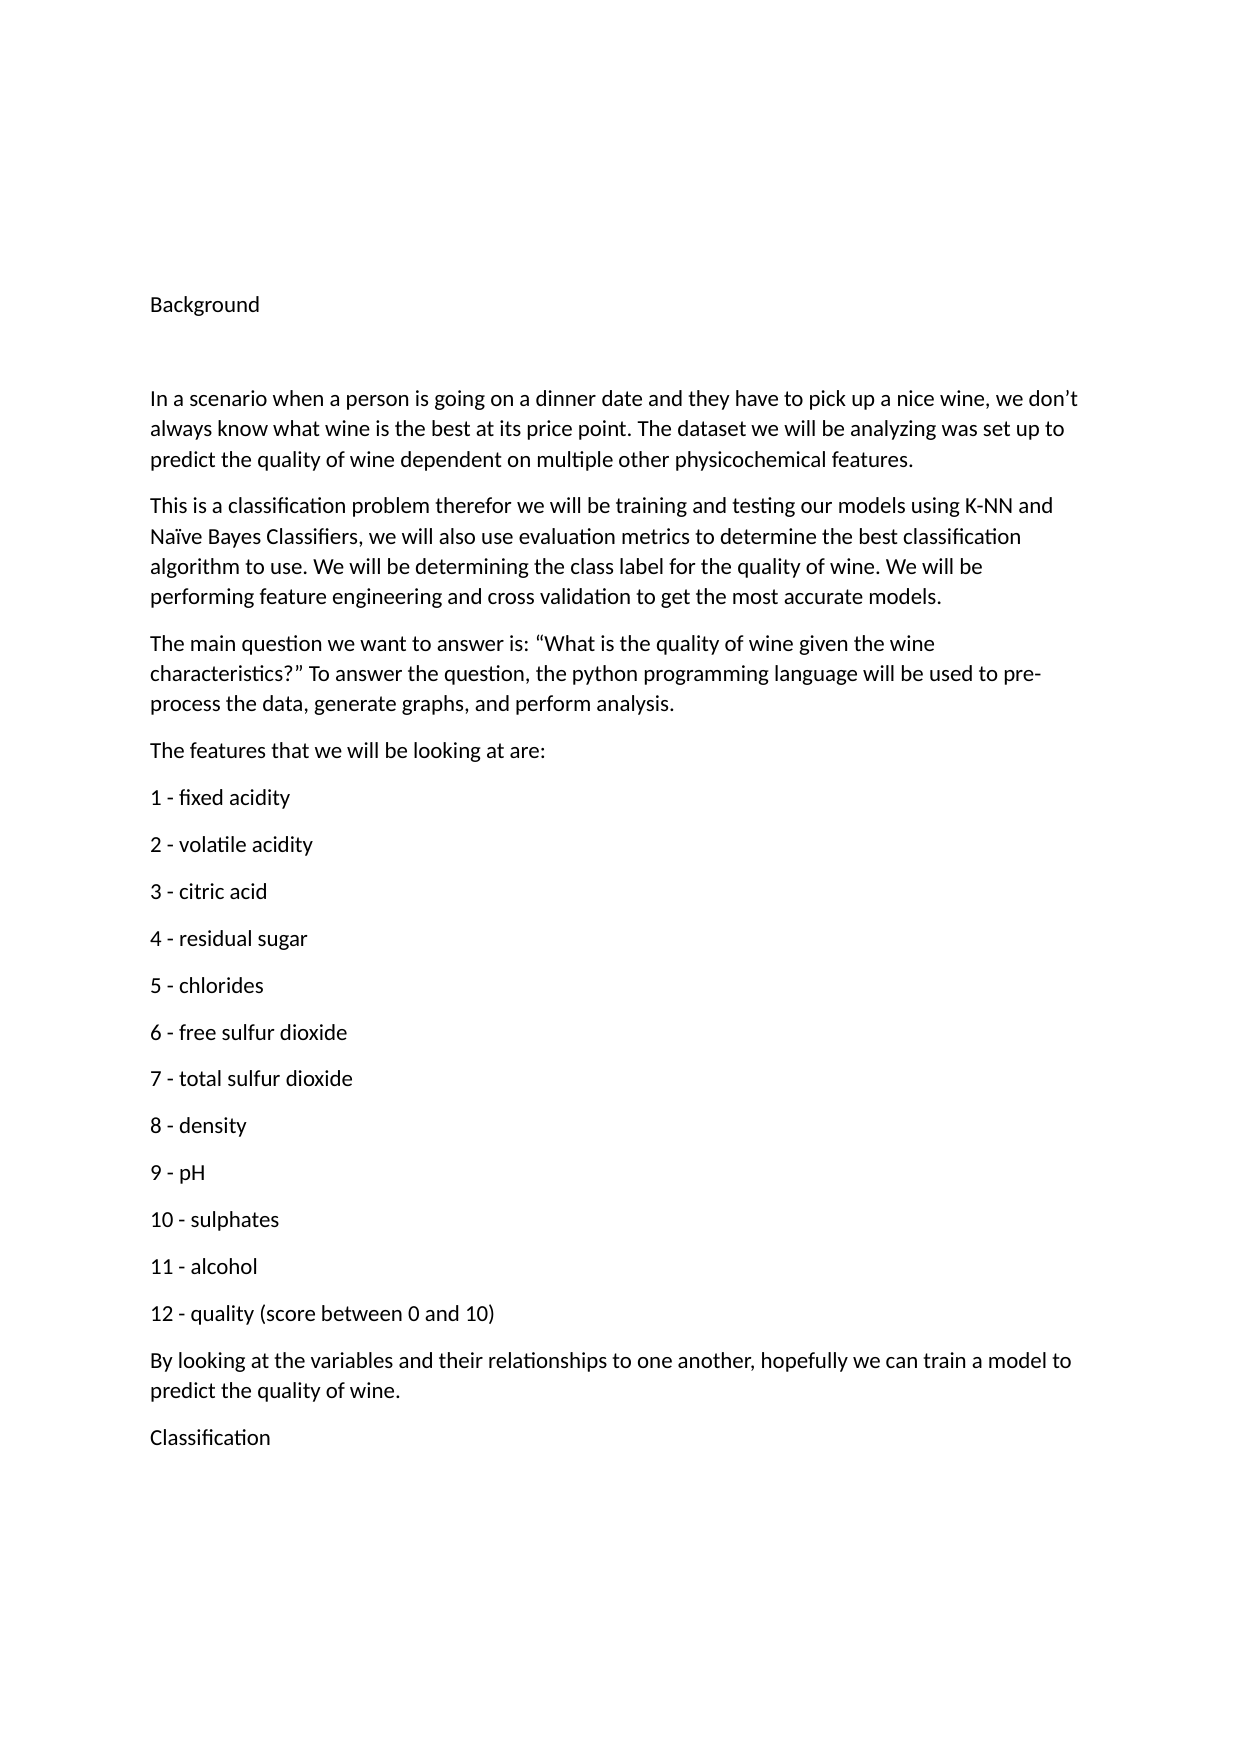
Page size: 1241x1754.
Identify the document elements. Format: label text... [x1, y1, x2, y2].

text 1 - fixed acidity [150, 783, 1090, 811]
text Background [150, 291, 1090, 319]
text 9 - pH [150, 1158, 1090, 1186]
text This is a classification problem therefor we will be training and testing our models using K-NN and Naïve Bayes Classifiers, we will also use evaluation metrics to determine the best classification algorithm to use. We will be determining the class label for the quality of wine. We will be performing feature engineering and cross validation to get the most accurate models. [150, 492, 1090, 610]
text 7 - total sulfur dioxide [150, 1064, 1090, 1093]
text 12 - quality (score between 0 and 10) [150, 1299, 1090, 1327]
text The features that we will be looking at are: [150, 736, 1090, 764]
text 10 - sulphates [150, 1205, 1090, 1233]
text In a scenario when a person is going on a dinner date and they have to pick up a nice wine, we don’t always know what wine is the best at its price point. The dataset we will be analyzing was set up to predict the quality of wine dependent on multiple other physicochemical features. [150, 384, 1090, 473]
text 3 - citric acid [150, 877, 1090, 905]
text 4 - residual sugar [150, 924, 1090, 952]
text Classification [150, 1423, 1090, 1451]
text 6 - free sulfur dioxide [150, 1018, 1090, 1046]
text 2 - volatile acidity [150, 830, 1090, 858]
text 8 - density [150, 1111, 1090, 1139]
text The main question we want to answer is: “What is the quality of wine given the wine characteristics?” To answer the question, the python programming language will be used to pre-process the data, generate graphs, and perform analysis. [150, 629, 1090, 718]
text By looking at the variables and their relationships to one another, hopefully we can train a model to predict the quality of wine. [150, 1346, 1090, 1404]
text 11 - alcohol [150, 1252, 1090, 1280]
text 5 - chlorides [150, 971, 1090, 999]
